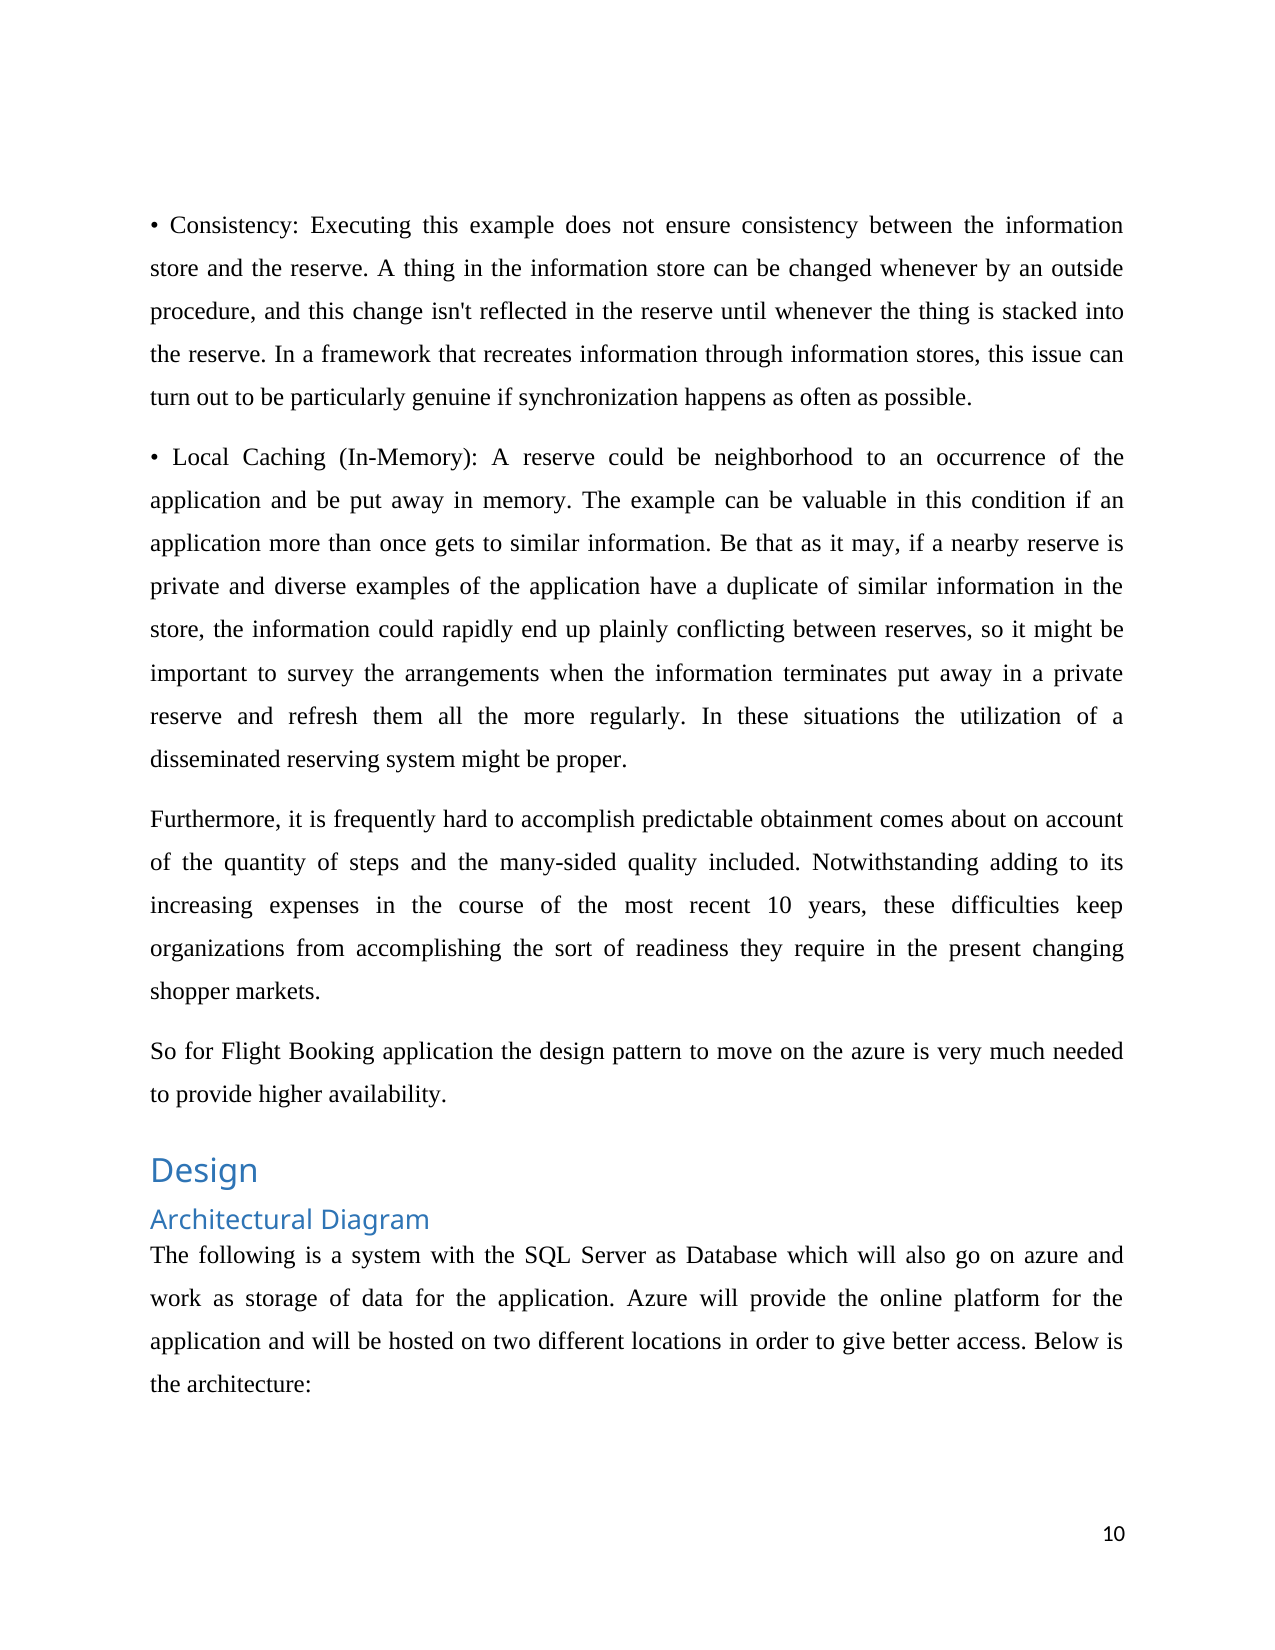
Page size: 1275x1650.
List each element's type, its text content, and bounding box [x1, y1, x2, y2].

text Furthermore, it is frequently hard to accomplish predictable obtainment comes about on account of the quantity of steps and the many-sided quality included. Notwithstanding adding to its increasing expenses in the course of the most recent 10 years, these difficulties keep organizations from accomplishing the sort of readiness they require in the present changing shopper markets. [150, 804, 1125, 1005]
text The following is a system with the SQL Server as Database which will also go on azure and work as storage of data for the application. Azure will provide the online platform for the application and will be hosted on two different locations in order to give better access. Below is the architecture: [150, 1240, 1125, 1398]
text • Local Caching (In-Memory): A reserve could be neighborhood to an occurrence of the application and be put away in memory. The example can be valuable in this condition if an application more than once gets to similar information. Be that as it may, if a nearby reserve is private and diverse examples of the application have a duplicate of similar information in the store, the information could rapidly end up plainly conflicting between reserves, so it might be important to survey the arrangements when the information terminates put away in a private reserve and refresh them all the more regularly. In these situations the utilization of a disseminated reserving system might be proper. [150, 442, 1125, 773]
text So for Flight Booking application the design pattern to move on the azure is very much needed to provide higher availability. [150, 1036, 1125, 1108]
subtitle Design [150, 1147, 1125, 1193]
subtitle Architectural Diagram [150, 1200, 1125, 1237]
text • Consistency: Executing this example does not ensure consistency between the information store and the reserve. A thing in the information store can be changed whenever by an outside procedure, and this change isn't reflected in the reserve until whenever the thing is stacked into the reserve. In a framework that recreates information through information stores, this issue can turn out to be particularly genuine if synchronization happens as often as possible. [150, 210, 1125, 411]
